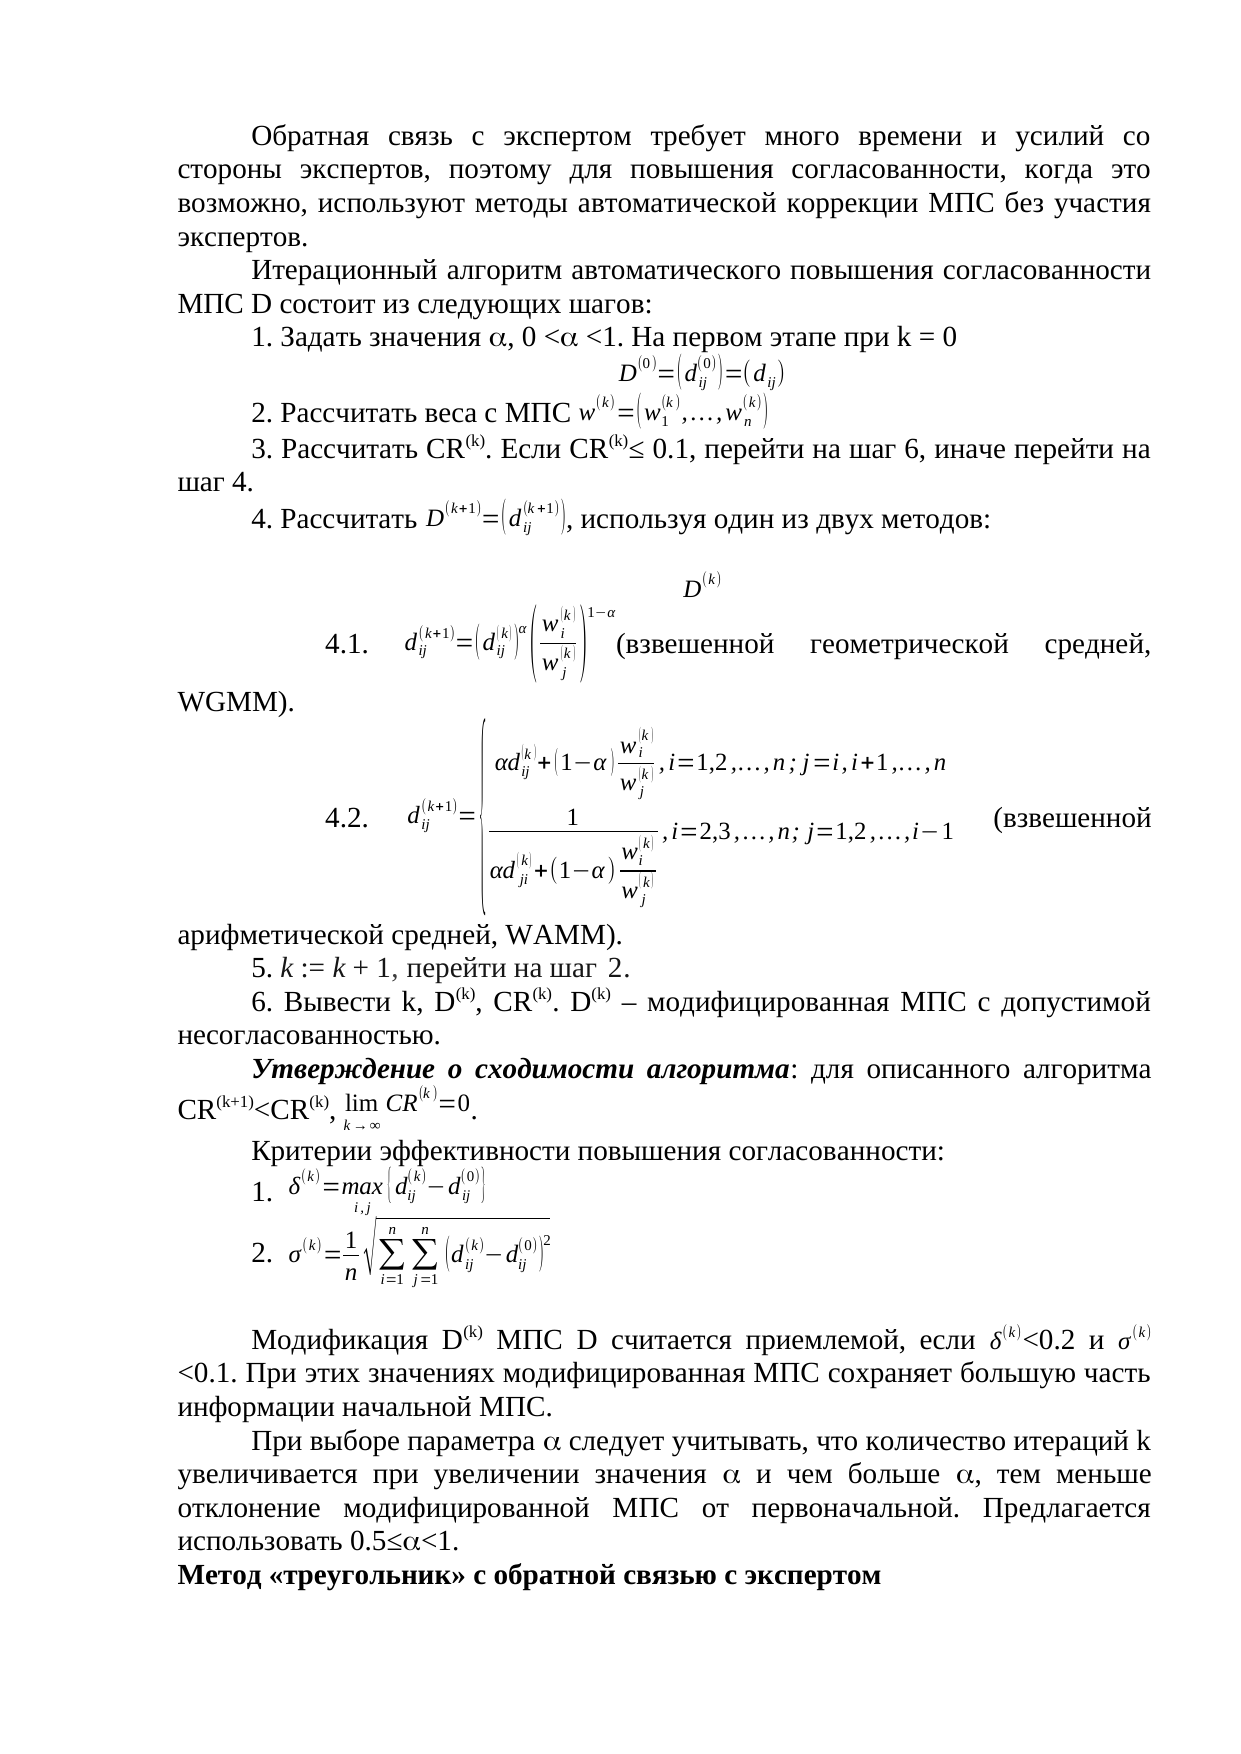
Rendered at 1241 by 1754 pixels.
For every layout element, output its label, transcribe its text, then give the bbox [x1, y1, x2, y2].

text 4. Рассчитать , используя один из двух методов: [177, 498, 1152, 537]
text 2. Рассчитать веса с МПС [177, 392, 1152, 431]
text Утверждение о сходимости алгоритма: для описанного алгоритма CR(k+1)<CR(k), . [177, 1051, 1152, 1133]
text Критерии эффективности повышения согласованности: [177, 1133, 1152, 1166]
text 1. Задать значения , 0 < <1. На первом этапе при k = 0 [177, 319, 1152, 353]
text 6. Вывести k, D(k), CR(k). D(k) – модифицированная МПС с допустимой несогласованностью. [177, 984, 1152, 1051]
text 4.1. (взвешенной геометрической средней, WGMM). [177, 602, 1152, 717]
text Итерационный алгоритм автоматического повышения согласованности МПС D состоит из следующих шагов: [177, 252, 1152, 319]
text 5. k := k + 1, перейти на шаг 2. [177, 950, 1152, 984]
text 3. Рассчитать CR(k). Если CR(k)≤ 0.1, перейти на шаг 6, иначе перейти на шаг 4. [177, 431, 1152, 498]
text При выборе параметра следует учитывать, что количество итераций k увеличивается при увеличении значения и чем больше , тем меньше отклонение модифицированной МПС от первоначальной. Предлагается использовать 0.5≤<1. [177, 1423, 1152, 1557]
text 4.2. (взвешенной арифметической средней, WAMM). [177, 717, 1152, 950]
text Метод «треугольник» с обратной связью с экспертом [177, 1557, 1152, 1591]
text Обратная связь с экспертом требует много времени и усилий со стороны экспертов, поэтому для повышения согласованности, когда это возможно, используют методы автоматической коррекции МПС без участия экспертов. [177, 118, 1152, 252]
text Модификация D(k) МПС D считается приемлемой, если <0.2 и <0.1. При этих значениях модифицированная МПС сохраняет большую часть информации начальной МПС. [177, 1322, 1152, 1423]
